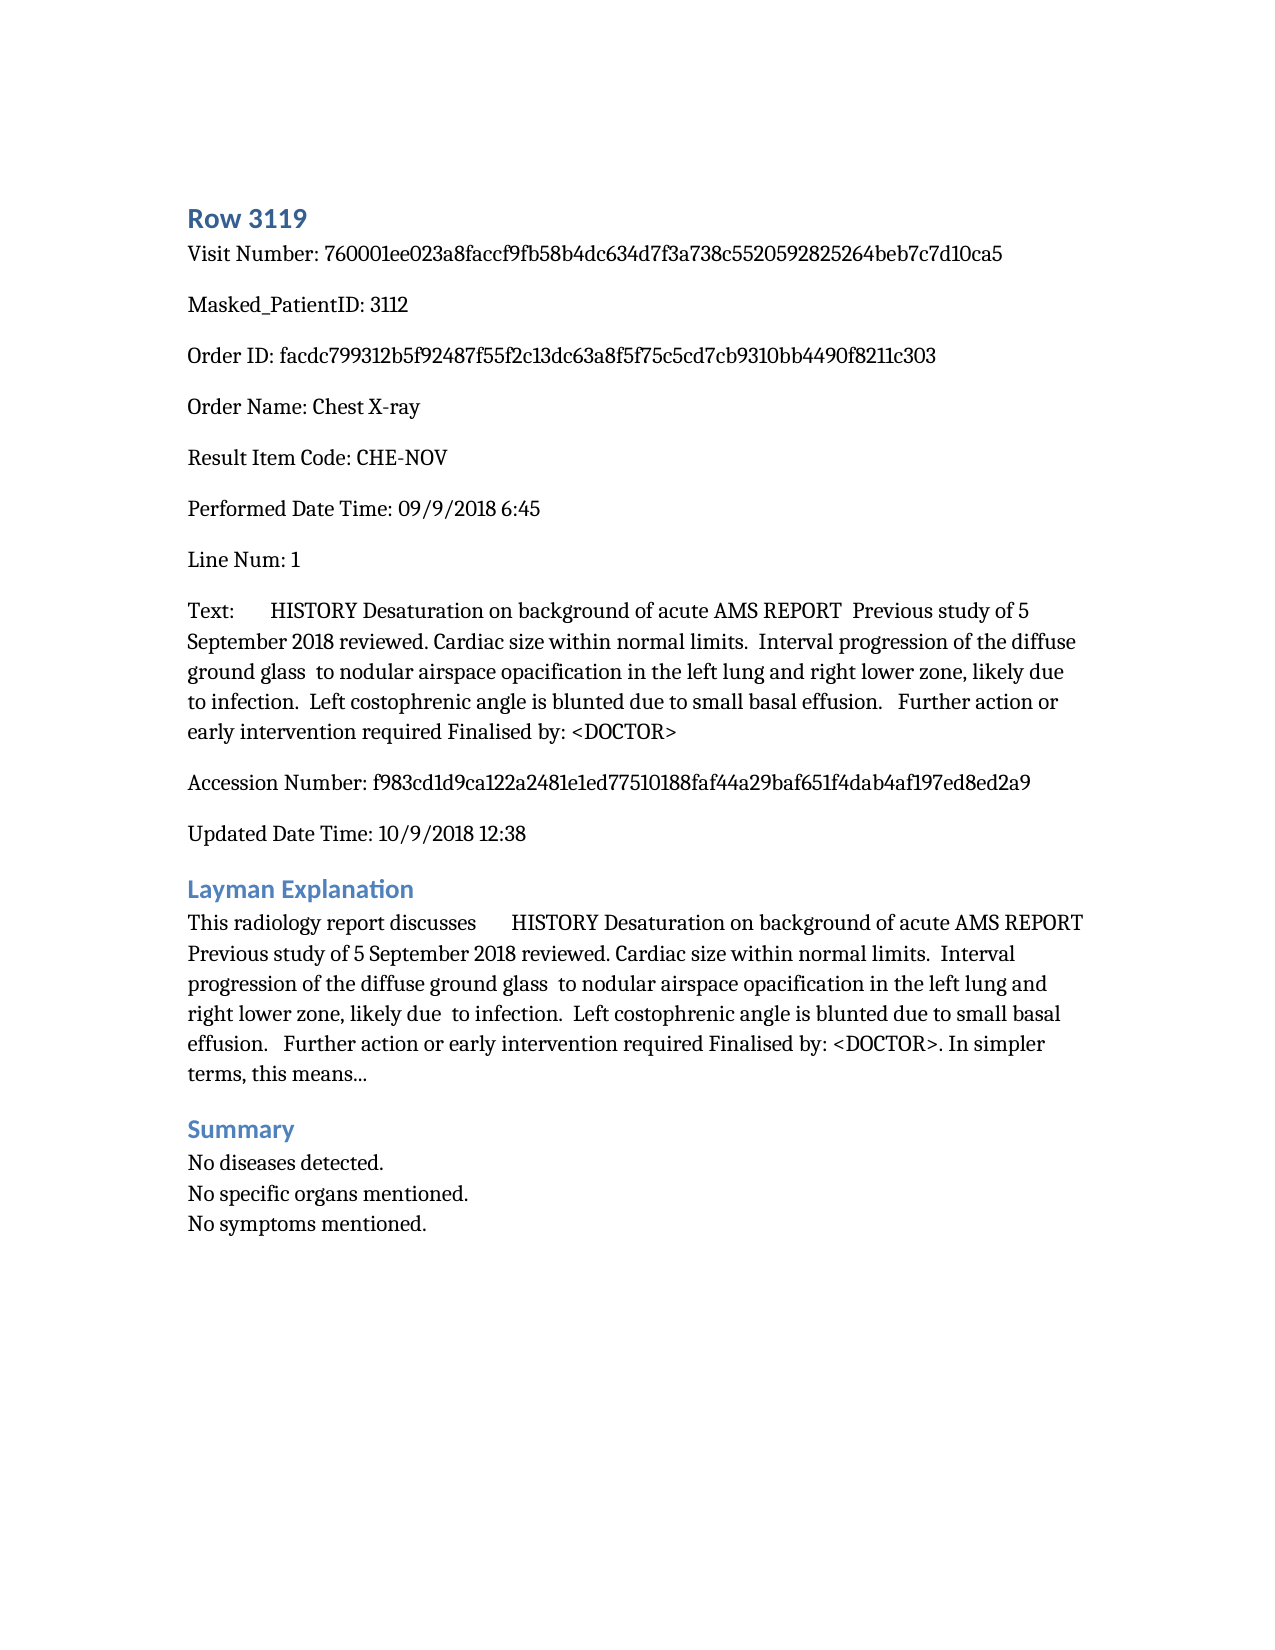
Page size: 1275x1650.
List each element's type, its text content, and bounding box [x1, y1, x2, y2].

text Updated Date Time: 10/9/2018 12:38 [187, 821, 1087, 847]
subtitle Row 3119 [187, 200, 1087, 236]
text Masked_PatientID: 3112 [187, 292, 1087, 318]
subtitle Summary [187, 1112, 1087, 1145]
subtitle Layman Explanation [187, 872, 1087, 905]
text Visit Number: 760001ee023a8faccf9fb58b4dc634d7f3a738c5520592825264beb7c7d10ca5 [187, 241, 1087, 267]
text Line Num: 1 [187, 547, 1087, 573]
text This radiology report discusses HISTORY Desaturation on background of acute AMS REPORT Previous study of 5 September 2018 reviewed. Cardiac size within normal limits. Interval progression of the diffuse ground glass to nodular airspace opacification in the left lung and right lower zone, likely due to infection. Left costophrenic angle is blunted due to small basal effusion. Further action or early intervention required Finalised by: <DOCTOR>. In simpler terms, this means... [187, 910, 1087, 1087]
text Result Item Code: CHE-NOV [187, 445, 1087, 471]
text Performed Date Time: 09/9/2018 6:45 [187, 496, 1087, 522]
text Order Name: Chest X-ray [187, 394, 1087, 420]
text No diseases detected. No specific organs mentioned. No symptoms mentioned. [187, 1150, 1087, 1237]
text Text: HISTORY Desaturation on background of acute AMS REPORT Previous study of 5 September 2018 reviewed. Cardiac size within normal limits. Interval progression of the diffuse ground glass to nodular airspace opacification in the left lung and right lower zone, likely due to infection. Left costophrenic angle is blunted due to small basal effusion. Further action or early intervention required Finalised by: <DOCTOR> [187, 598, 1087, 745]
text Accession Number: f983cd1d9ca122a2481e1ed77510188faf44a29baf651f4dab4af197ed8ed2a9 [187, 770, 1087, 796]
text Order ID: facdc799312b5f92487f55f2c13dc63a8f5f75c5cd7cb9310bb4490f8211c303 [187, 343, 1087, 369]
